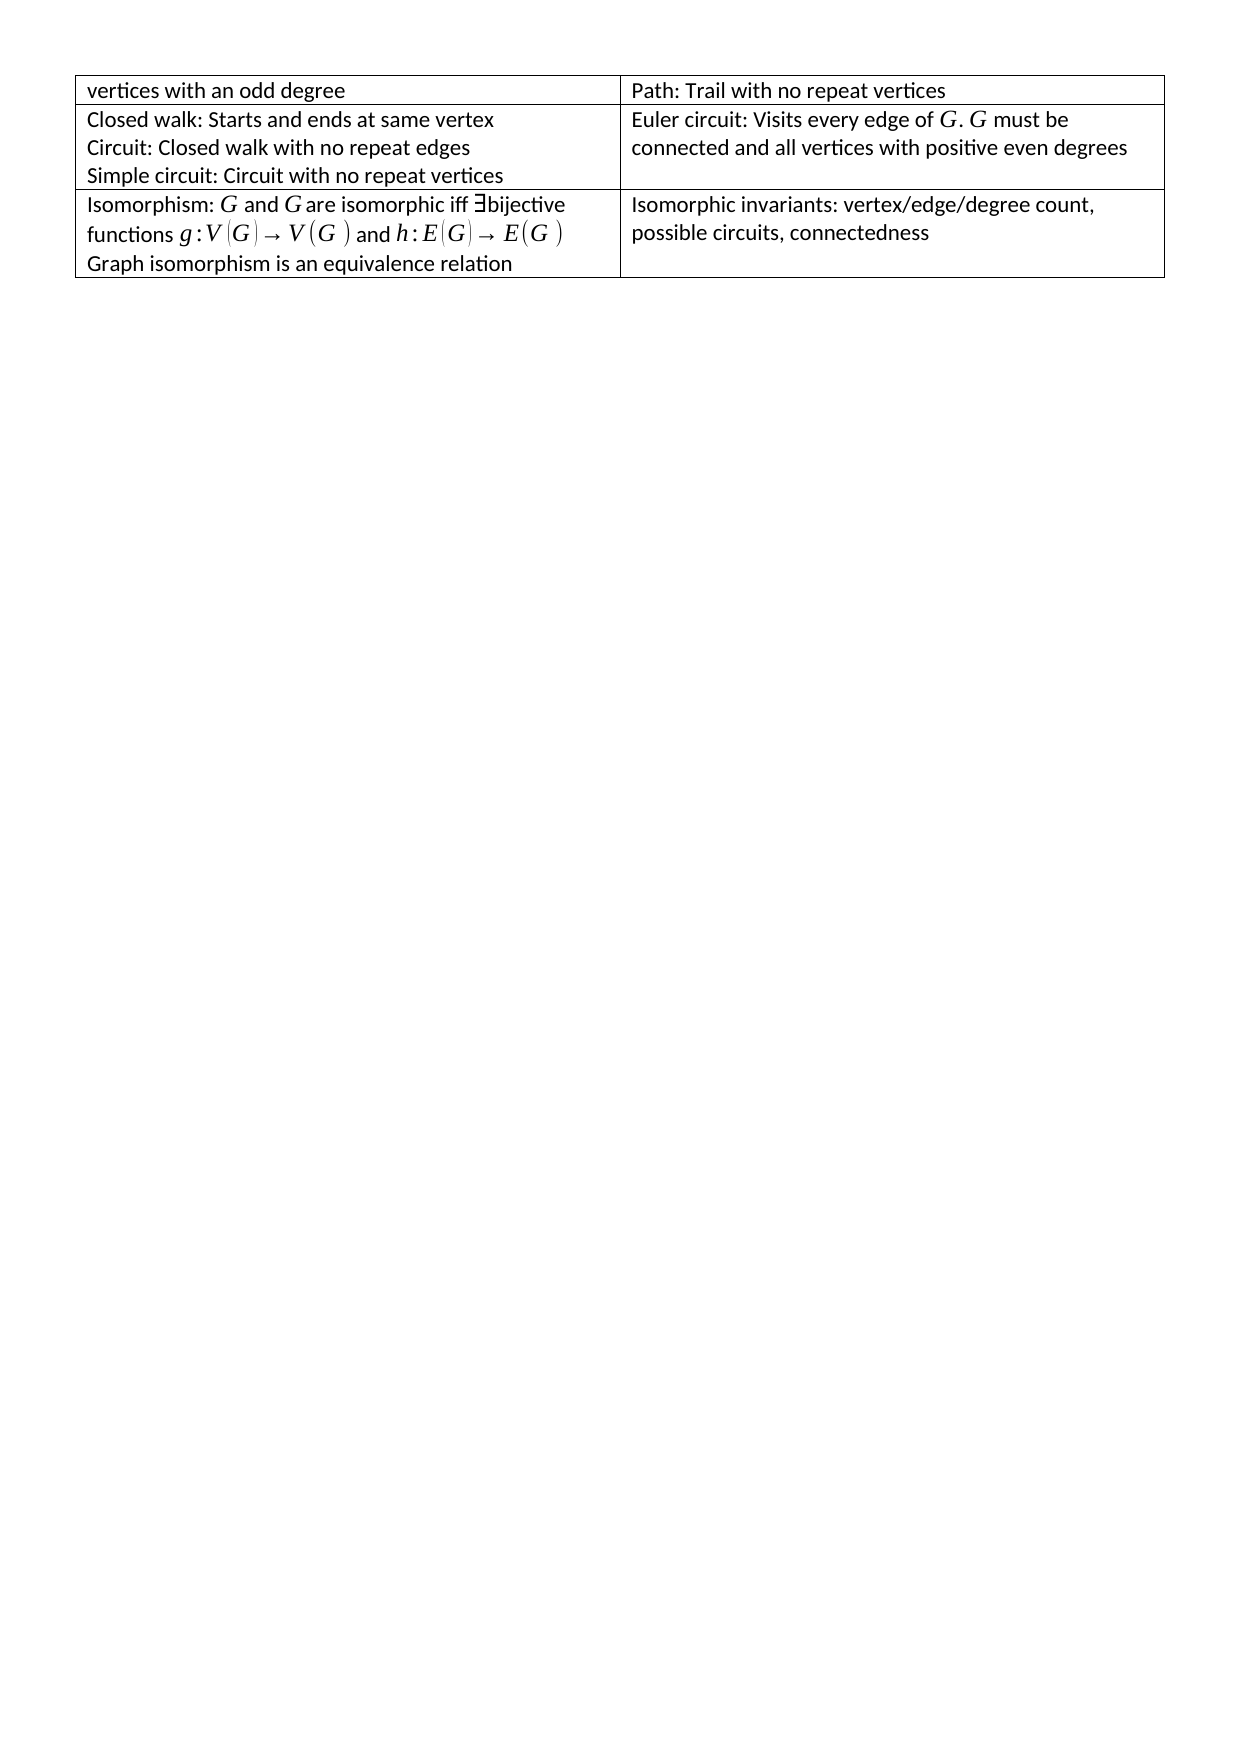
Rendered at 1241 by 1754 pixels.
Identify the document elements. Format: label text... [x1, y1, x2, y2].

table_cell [76, 76, 620, 104]
table_cell Closed walk: Starts and ends at same vertex Circuit: Closed walk with no repeat edges Simple circuit: Circuit with no repeat vertices [76, 105, 620, 189]
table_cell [621, 76, 1164, 104]
table_cell Isomorphic invariants: vertex/edge/degree count, possible circuits, connectedness [621, 190, 1164, 277]
table_cell Euler circuit: Visits every edge of . must be connected and all vertices with positive even degrees [621, 105, 1164, 189]
table_cell Isomorphism: and are isomorphic iff bijective functions and Graph isomorphism is an equivalence relation [76, 190, 620, 277]
